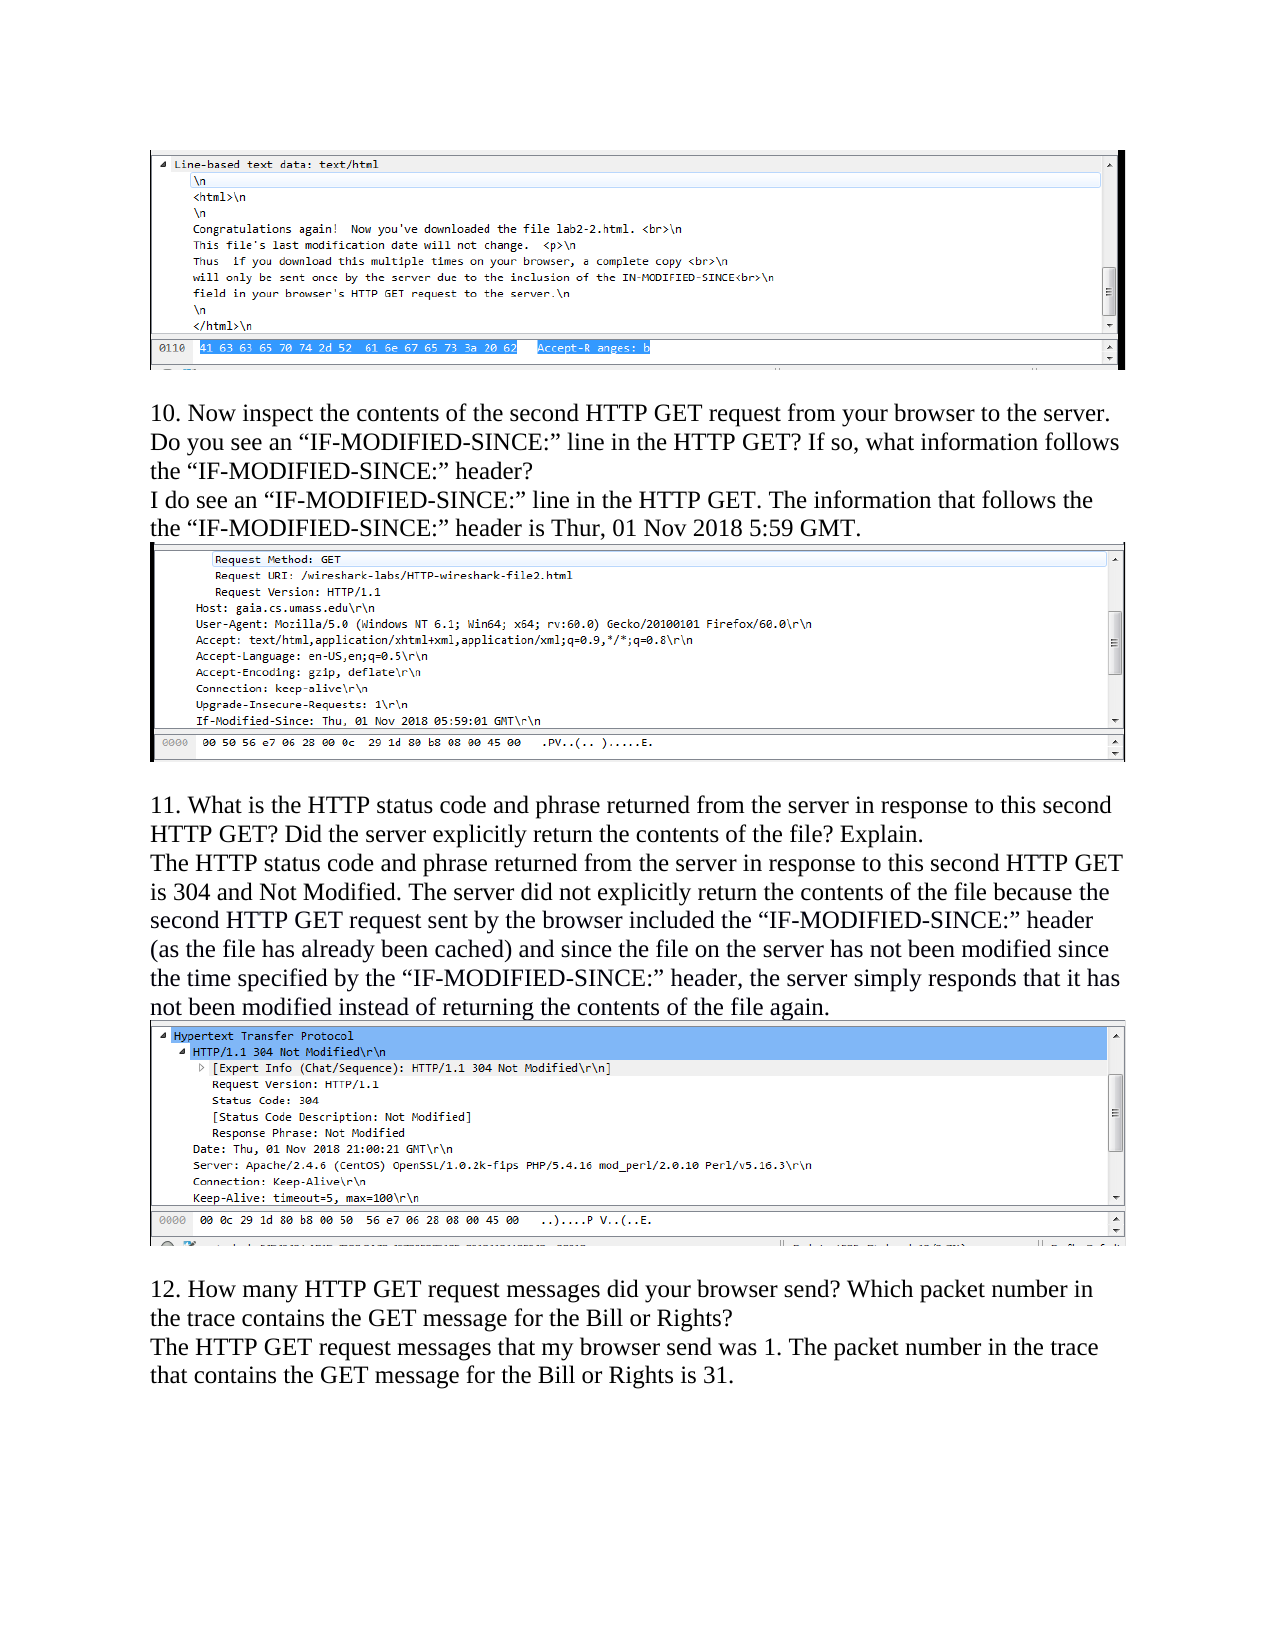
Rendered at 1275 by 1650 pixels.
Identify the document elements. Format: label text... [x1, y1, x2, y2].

text 12. How many HTTP GET request messages did your browser send? Which packet number in the trace contains the GET message for the Bill or Rights? [150, 1274, 1125, 1332]
text 10. Now inspect the contents of the second HTTP GET request from your browser to the server. Do you see an “IF-MODIFIED-SINCE:” line in the HTTP GET? If so, what information follows the “IF-MODIFIED-SINCE:” header? [150, 398, 1125, 485]
picture [150, 150, 1125, 370]
text The HTTP GET request messages that my browser send was 1. The packet number in the trace that contains the GET message for the Bill or Rights is 31. [150, 1332, 1125, 1389]
text 11. What is the HTTP status code and phrase returned from the server in response to this second HTTP GET? Did the server explicitly return the contents of the file? Explain. [150, 790, 1125, 848]
text The HTTP status code and phrase returned from the server in response to this second HTTP GET is 304 and Not Modified. The server did not explicitly return the contents of the file because the second HTTP GET request sent by the browser included the “IF-MODIFIED-SINCE:” header (as the file has already been cached) and since the file on the server has not been modified since the time specified by the “IF-MODIFIED-SINCE:” header, the server simply responds that it has not been modified instead of returning the contents of the file again. [150, 848, 1125, 1020]
picture [150, 542, 1125, 762]
picture [150, 1020, 1125, 1246]
text I do see an “IF-MODIFIED-SINCE:” line in the HTTP GET. The information that follows the the “IF-MODIFIED-SINCE:” header is Thur, 01 Nov 2018 5:59 GMT. [150, 485, 1125, 542]
